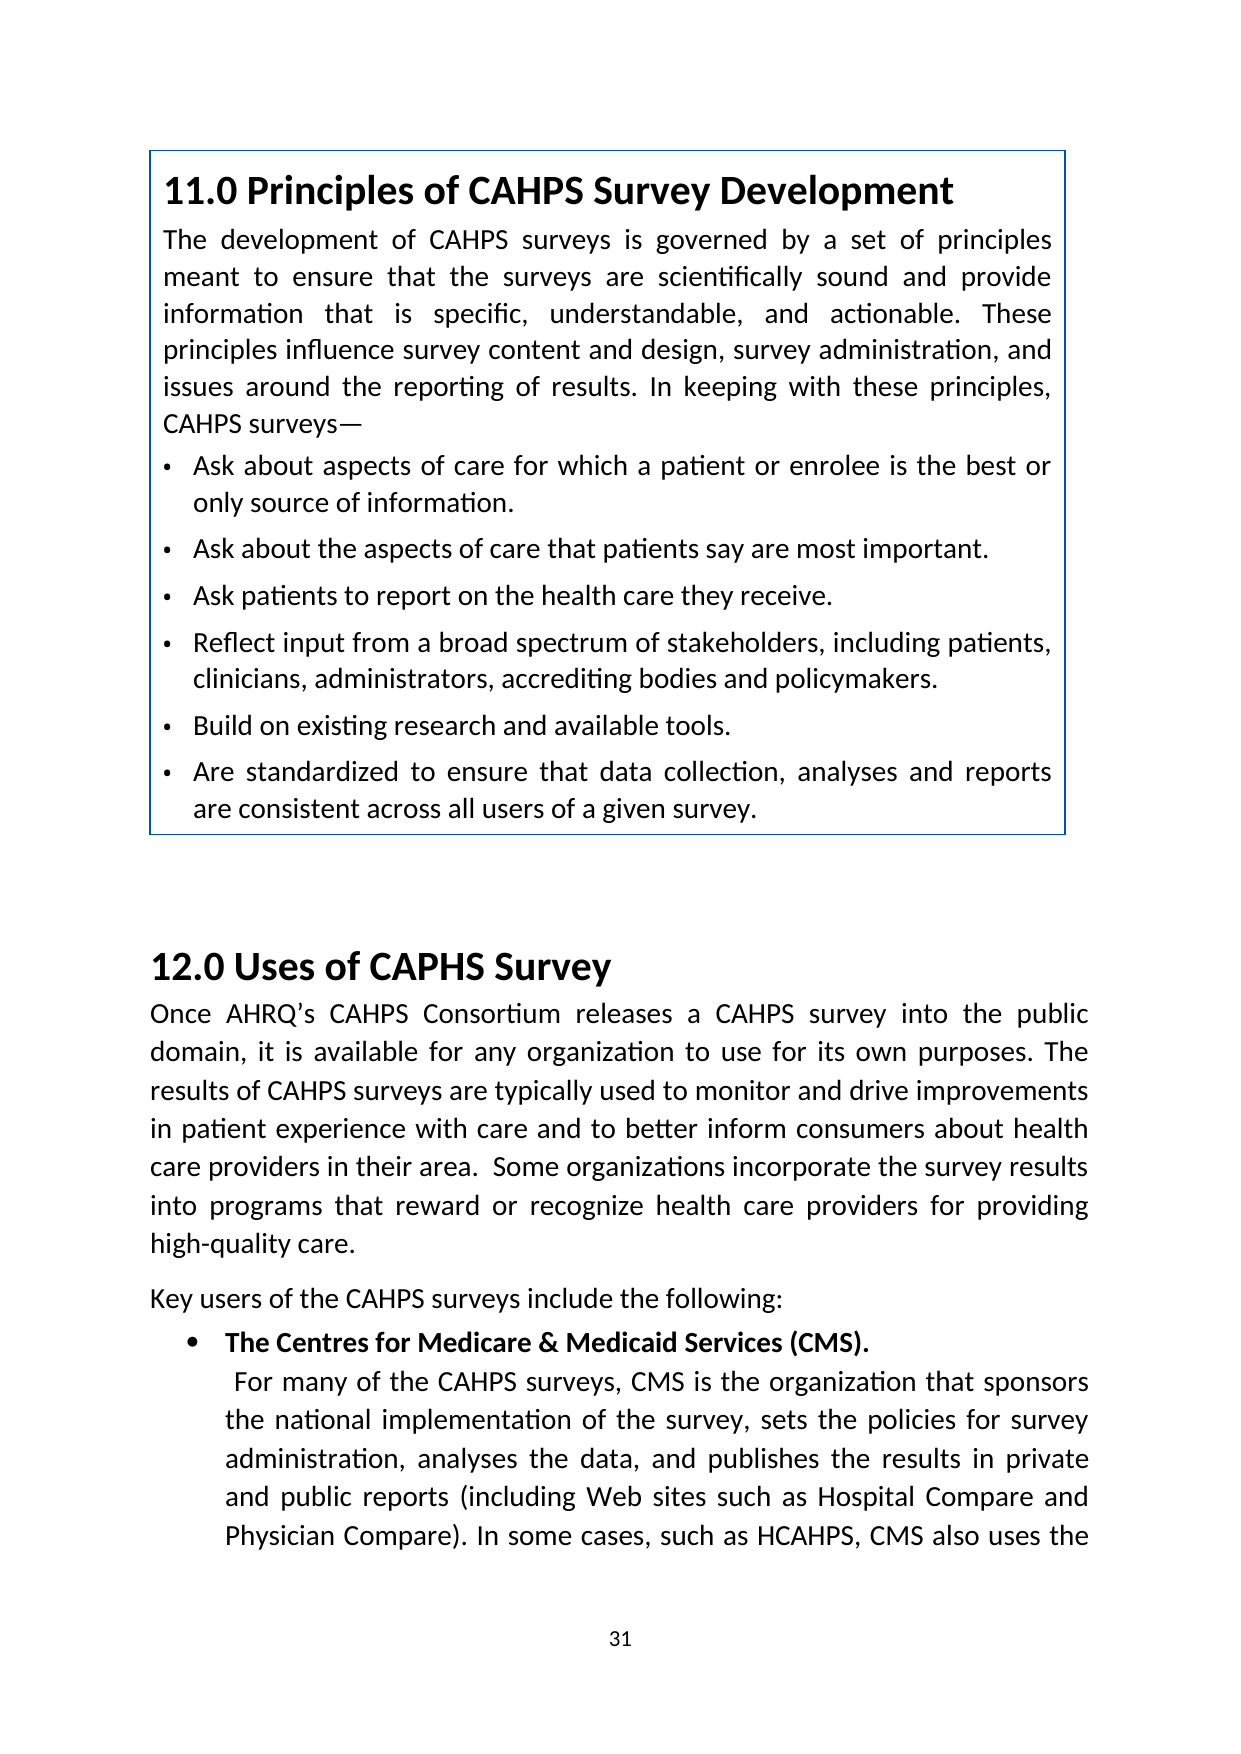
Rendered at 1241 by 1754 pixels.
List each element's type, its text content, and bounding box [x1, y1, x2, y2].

table_header 11.0 Principles of CAHPS Survey Development The development of CAHPS surveys is governed by a set of principles meant to ensure that the surveys are scientifically sound and provide information that is specific, understandable, and actionable. These principles influence survey content and design, survey administration, and issues around the reporting of results. In keeping with these principles, CAHPS surveys— Ask about aspects of care for which a patient or enrolee is the best or only source of information. Ask about the aspects of care that patients say are most important. Ask patients to report on the health care they receive. Reflect input from a broad spectrum of stakeholders, including patients, clinicians, administrators, accrediting bodies and policymakers. Build on existing research and available tools. Are standardized to ensure that data collection, analyses and reports are consistent across all users of a given survey. [151, 151, 1064, 834]
subtitle 12.0 Uses of CAPHS Survey [150, 940, 749, 991]
list The Centres for Medicare & Medicaid Services (CMS). [187, 1324, 1090, 1360]
text Once AHRQ’s CAHPS Consortium releases a CAHPS survey into the public domain, it is available for any organization to use for its own purposes. The results of CAHPS surveys are typically used to monitor and drive improvements in patient experience with care and to better inform consumers about health care providers in their area. Some organizations incorporate the survey results into programs that reward or recognize health care providers for providing high-quality care. [150, 995, 1090, 1261]
text Key users of the CAHPS surveys include the following: [150, 1280, 1090, 1316]
